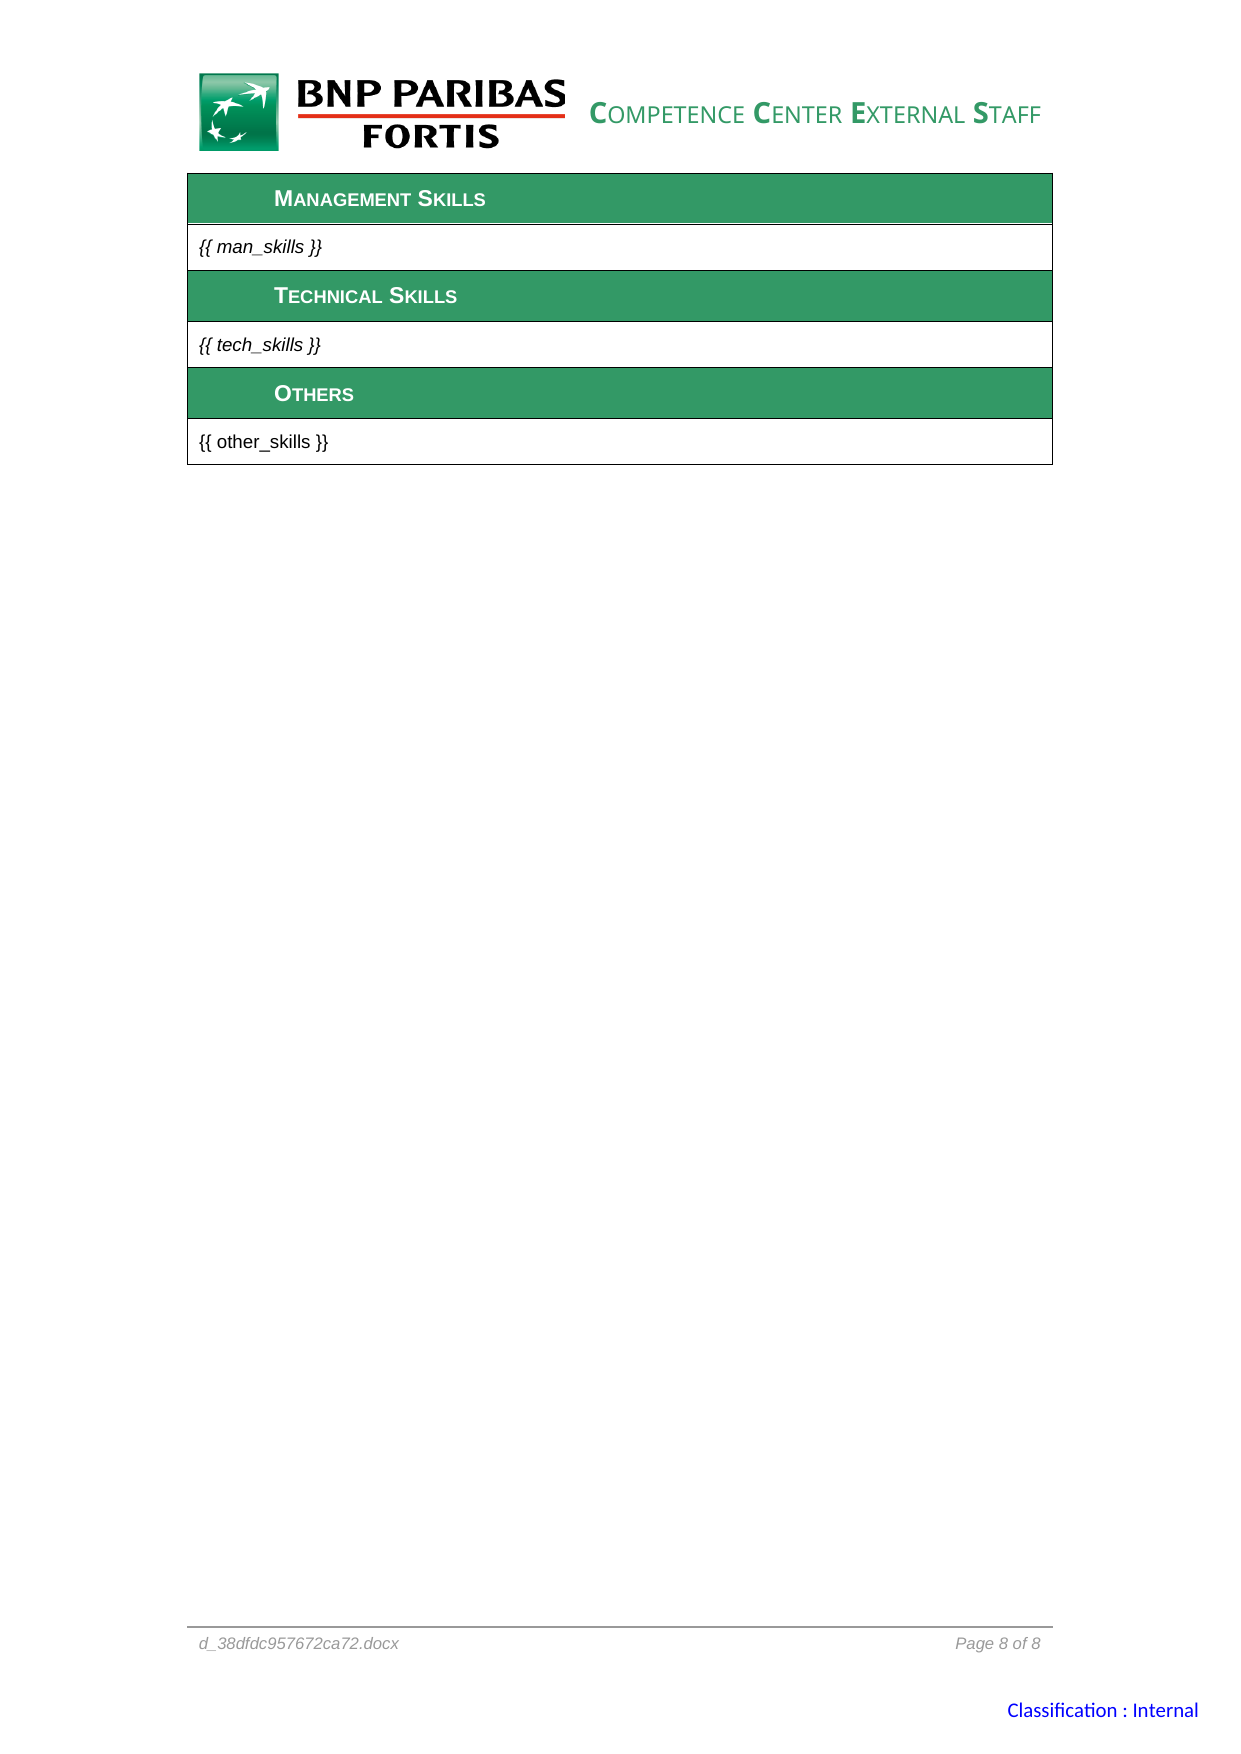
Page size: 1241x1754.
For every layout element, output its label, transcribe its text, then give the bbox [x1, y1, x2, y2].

table_cell Management Skills [188, 174, 1052, 223]
table_cell Others [188, 368, 1052, 418]
table_cell Technical Skills [188, 271, 1052, 321]
table_cell {{ tech_skills }} [188, 322, 1052, 367]
picture [198, 73, 565, 151]
table_cell {{ other_skills }} [188, 419, 1052, 464]
table_cell {{ man_skills }} [188, 225, 1052, 269]
